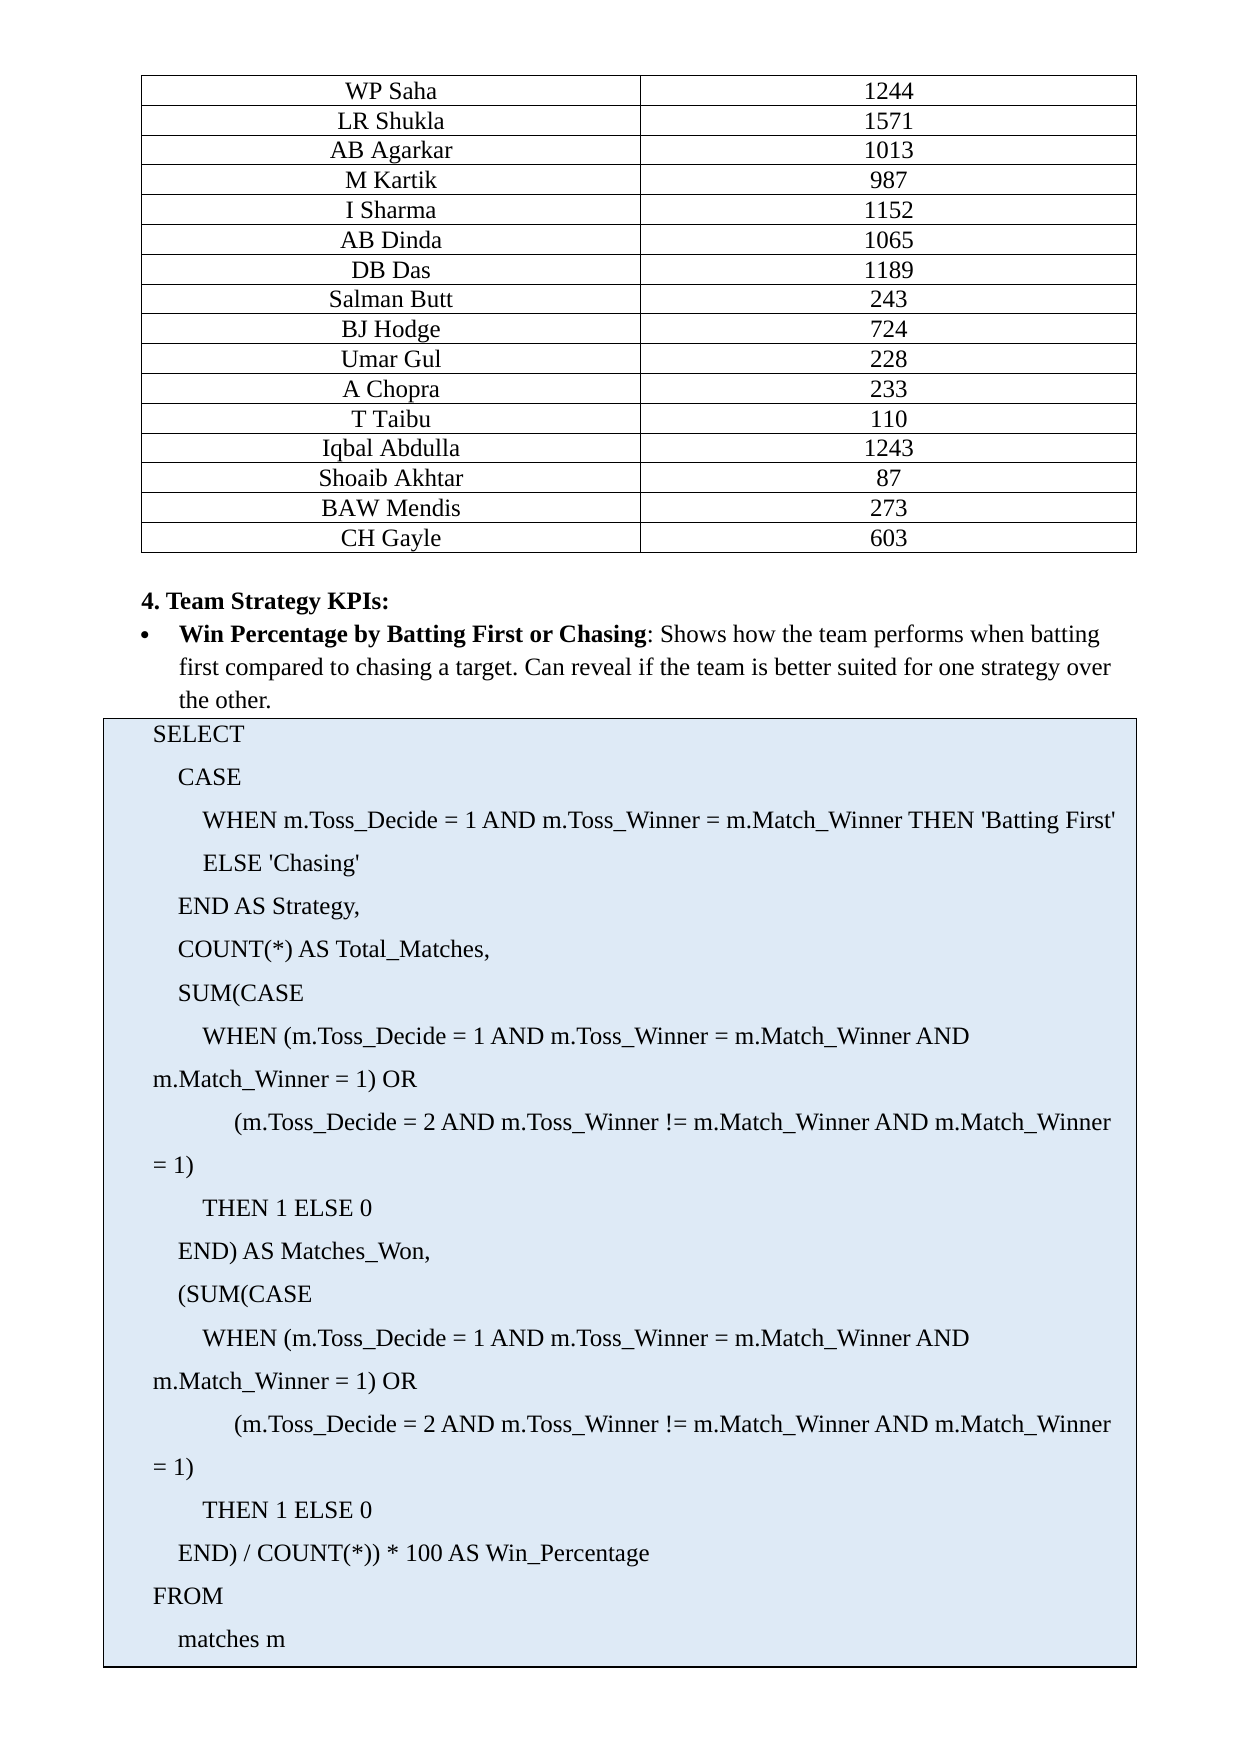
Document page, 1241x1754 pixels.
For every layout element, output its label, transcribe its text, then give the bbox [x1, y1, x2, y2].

text 4. Team Strategy KPIs: [141, 586, 1137, 614]
table_cell 87 [641, 463, 1136, 492]
table_cell DB Das [142, 255, 640, 283]
table_cell M Kartik [142, 165, 640, 194]
table_cell CH Gayle [142, 523, 640, 552]
list Win Percentage by Batting First or Chasing: Shows how the team performs when batting first compared to chasing a target. Can reveal if the team is better suited for one strategy over the other. [141, 619, 1137, 713]
table_cell Salman Butt [142, 285, 640, 313]
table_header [104, 719, 1136, 1666]
table_cell WP Saha [142, 76, 640, 105]
table_cell 228 [641, 344, 1136, 373]
table_cell 603 [641, 523, 1136, 552]
table_cell Iqbal Abdulla [142, 434, 640, 462]
table_cell BJ Hodge [142, 314, 640, 343]
table_cell 1244 [641, 76, 1136, 105]
table_cell 987 [641, 165, 1136, 194]
table_cell 1189 [641, 255, 1136, 283]
table_cell 273 [641, 493, 1136, 522]
table_cell Umar Gul [142, 344, 640, 373]
table_cell LR Shukla [142, 106, 640, 134]
table_cell BAW Mendis [142, 493, 640, 522]
table_cell Shoaib Akhtar [142, 463, 640, 492]
table_cell 724 [641, 314, 1136, 343]
table_cell 1013 [641, 136, 1136, 164]
table_cell 1571 [641, 106, 1136, 134]
table_cell A Chopra [142, 374, 640, 403]
table_cell 1065 [641, 225, 1136, 254]
table_cell 1243 [641, 434, 1136, 462]
table_cell I Sharma [142, 195, 640, 224]
table_cell 233 [641, 374, 1136, 403]
table_cell AB Dinda [142, 225, 640, 254]
table_cell T Taibu [142, 404, 640, 432]
table_cell 110 [641, 404, 1136, 432]
table_cell AB Agarkar [142, 136, 640, 164]
table_cell 1152 [641, 195, 1136, 224]
table_cell 243 [641, 285, 1136, 313]
